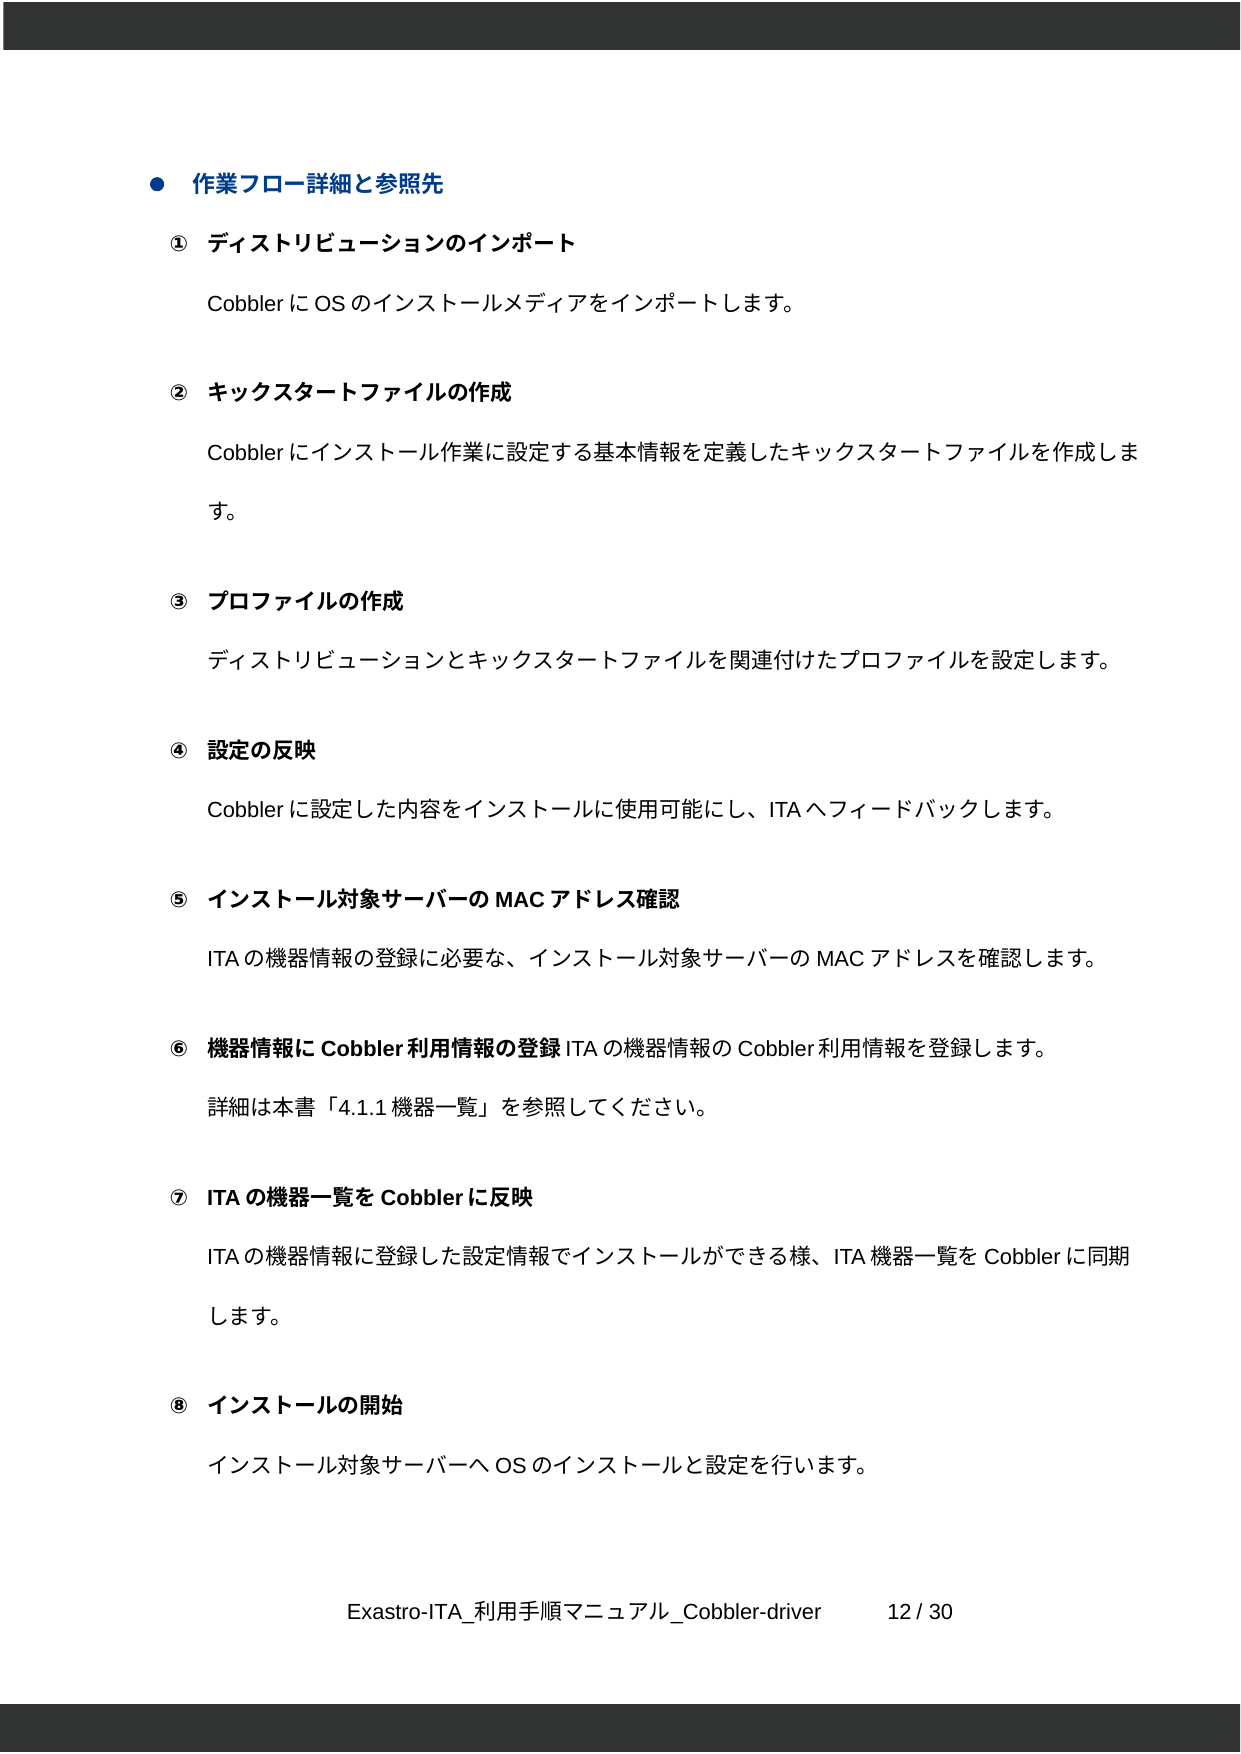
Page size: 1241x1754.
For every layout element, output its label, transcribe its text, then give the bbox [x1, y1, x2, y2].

list 設定の反映 Cobblerに設定した内容をインストールに使用可能にし、ITAへフィードバックします。 [169, 719, 1152, 868]
picture [0, 1704, 1241, 1752]
list インストール対象サーバーのMACアドレス確認 [169, 868, 1152, 927]
list ディストリビューションのインポート CobblerにOSのインストールメディアをインポートします。 [169, 212, 1152, 361]
list Cobblerにインストール作業に設定する基本情報を定義したキックスタートファイルを作成します。 [207, 421, 1152, 540]
list 詳細は本書「4.1.1機器一覧」を参照してください。 [207, 1076, 1152, 1136]
list キックスタートファイルの作成 [169, 361, 1152, 421]
list プロファイルの作成 ディストリビューションとキックスタートファイルを関連付けたプロファイルを設定します。 [169, 570, 1152, 719]
list ITAの機器一覧をCobblerに反映 ITAの機器情報に登録した設定情報でインストールができる様、ITA機器一覧をCobblerに同期します。 [169, 1166, 1152, 1344]
list ITAの機器情報の登録に必要な、インストール対象サーバーのMACアドレスを確認します。 [207, 927, 1152, 987]
list 作業フロー詳細と参照先 [148, 153, 1152, 212]
list 機器情報にCobbler利用情報の登録ITAの機器情報のCobbler利用情報を登録します。 [169, 1017, 1152, 1076]
list インストールの開始 インストール対象サーバーへOSのインストールと設定を行います。 [169, 1374, 1152, 1493]
picture [3, 2, 1241, 50]
